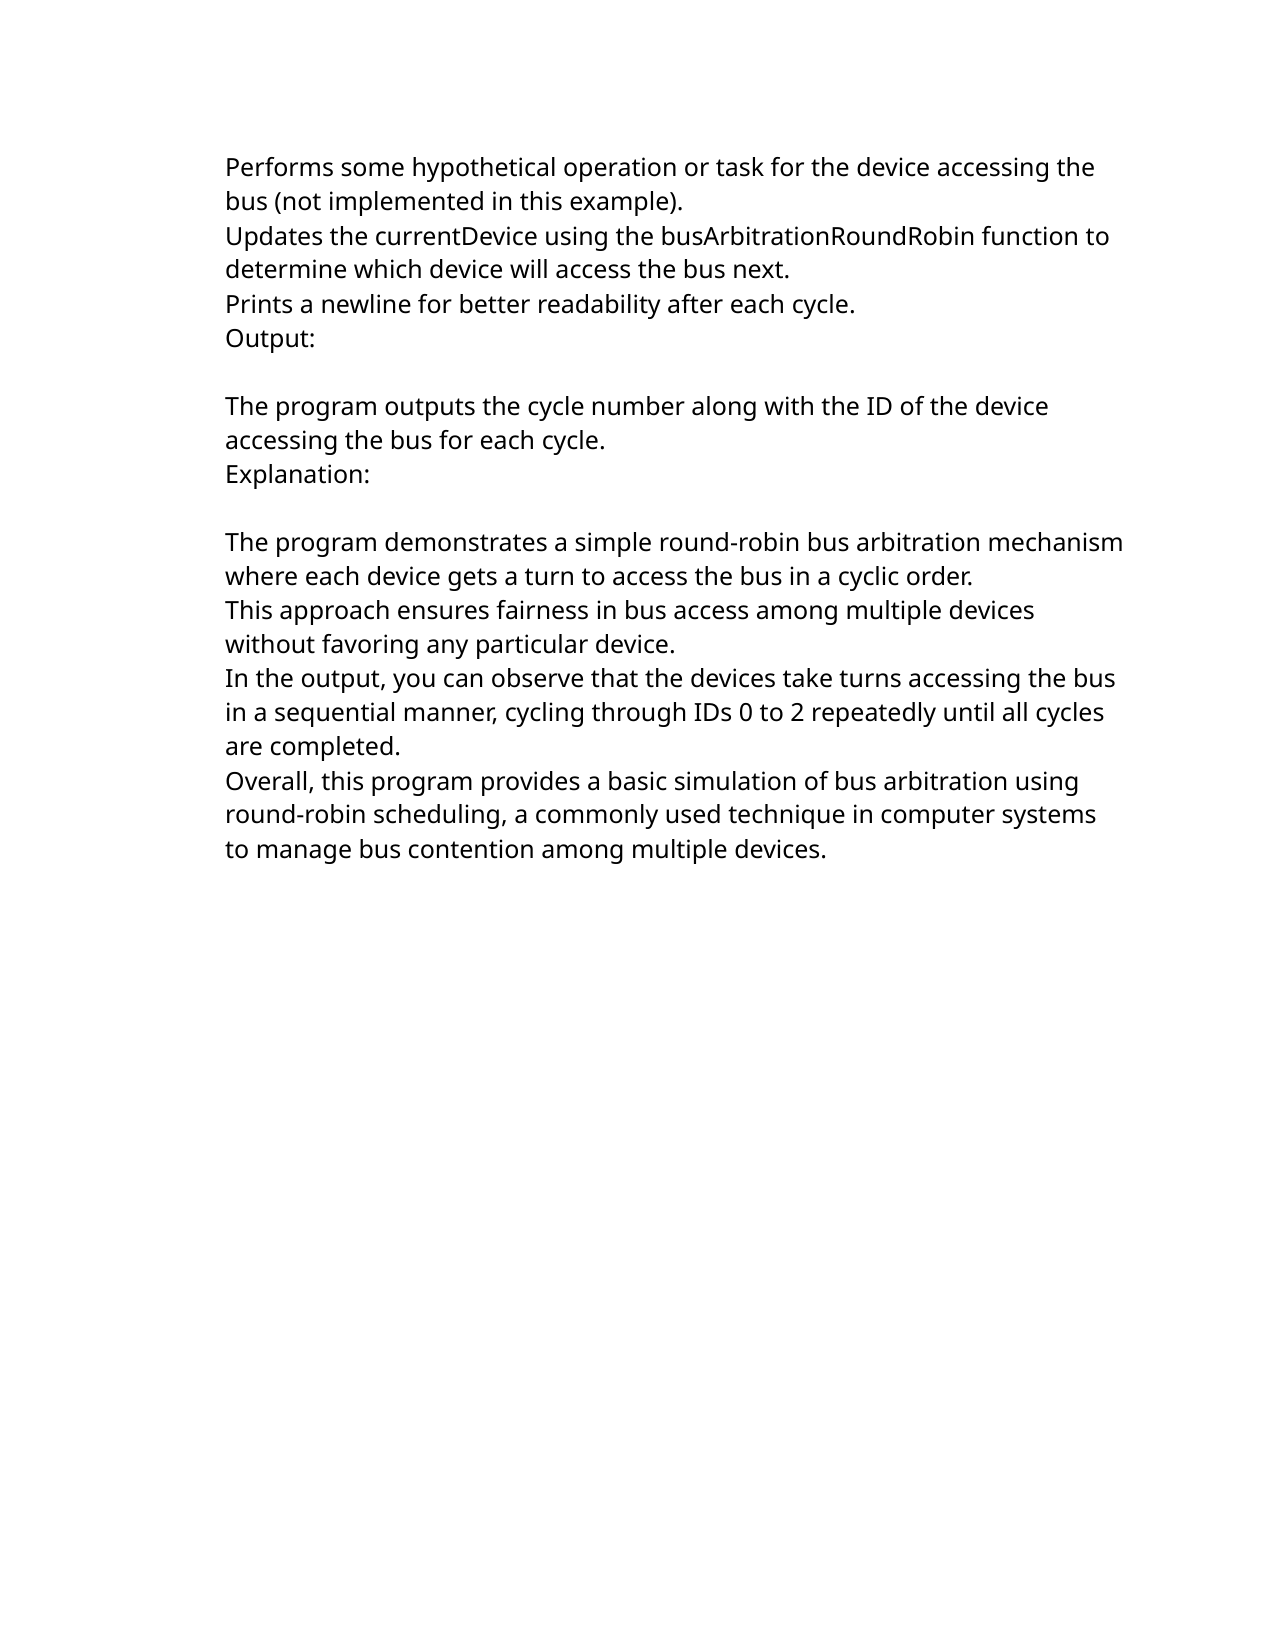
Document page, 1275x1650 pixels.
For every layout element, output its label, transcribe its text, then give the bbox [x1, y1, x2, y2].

list The program outputs the cycle number along with the ID of the device accessing the bus for each cycle. [225, 388, 1125, 457]
list Performs some hypothetical operation or task for the device accessing the bus (not implemented in this example). [225, 150, 1125, 218]
list This approach ensures fairness in bus access among multiple devices without favoring any particular device. [225, 593, 1125, 661]
list Updates the currentDevice using the busArbitrationRoundRobin function to determine which device will access the bus next. [225, 218, 1125, 286]
list The program demonstrates a simple round-robin bus arbitration mechanism where each device gets a turn to access the bus in a cyclic order. [225, 525, 1125, 593]
list Explanation: [225, 457, 1125, 491]
list Prints a newline for better readability after each cycle. [225, 286, 1125, 320]
list Output: [225, 320, 1125, 354]
list Overall, this program provides a basic simulation of bus arbitration using round-robin scheduling, a commonly used technique in computer systems to manage bus contention among multiple devices. [225, 763, 1125, 865]
list In the output, you can observe that the devices take turns accessing the bus in a sequential manner, cycling through IDs 0 to 2 repeatedly until all cycles are completed. [225, 661, 1125, 763]
